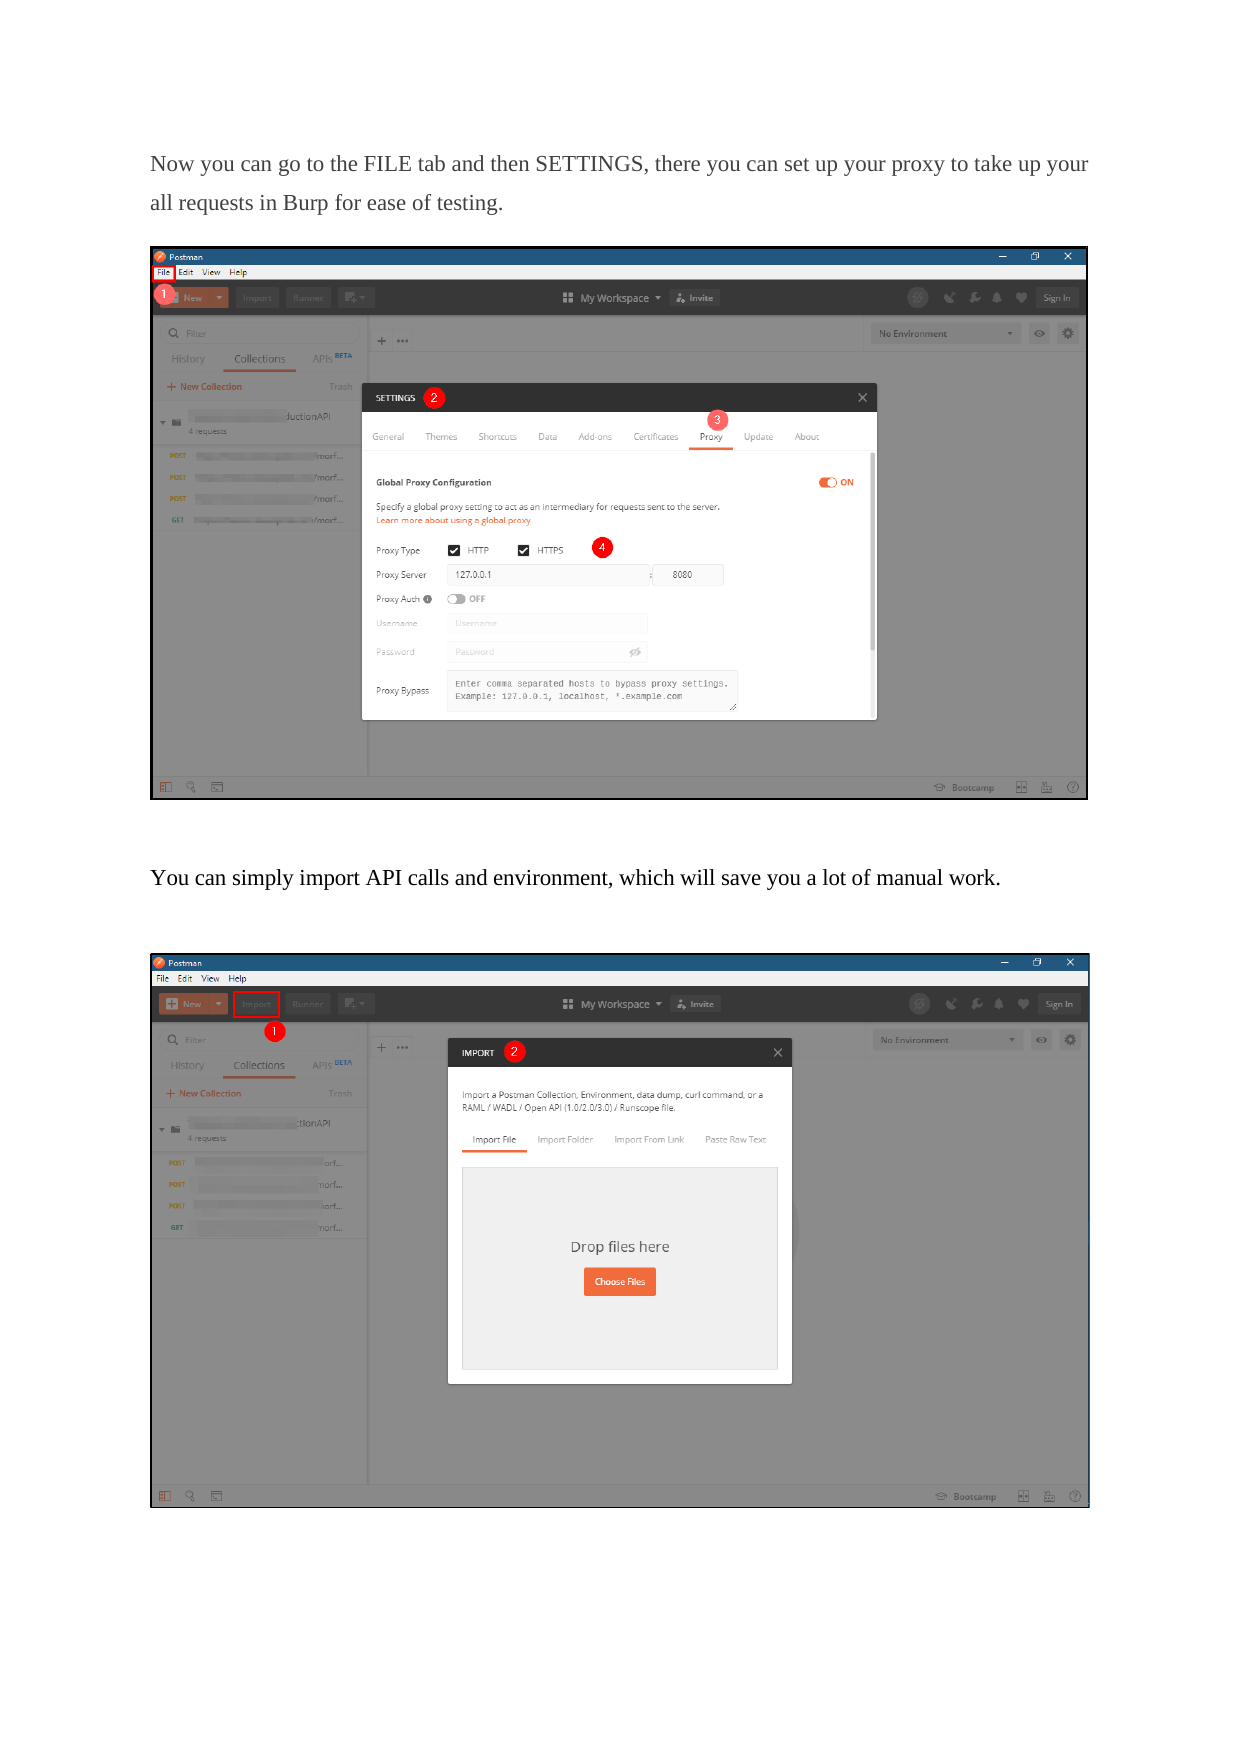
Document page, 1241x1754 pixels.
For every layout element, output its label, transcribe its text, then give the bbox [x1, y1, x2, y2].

picture [150, 953, 1090, 1508]
picture [152, 247, 1087, 798]
text You can simply import API calls and environment, which will save you a lot of manual work. [150, 864, 1090, 890]
text Now you can go to the FILE tab and then SETTINGS, there you can set up your proxy to take up your all requests in Burp for ease of testing. [150, 150, 1090, 216]
